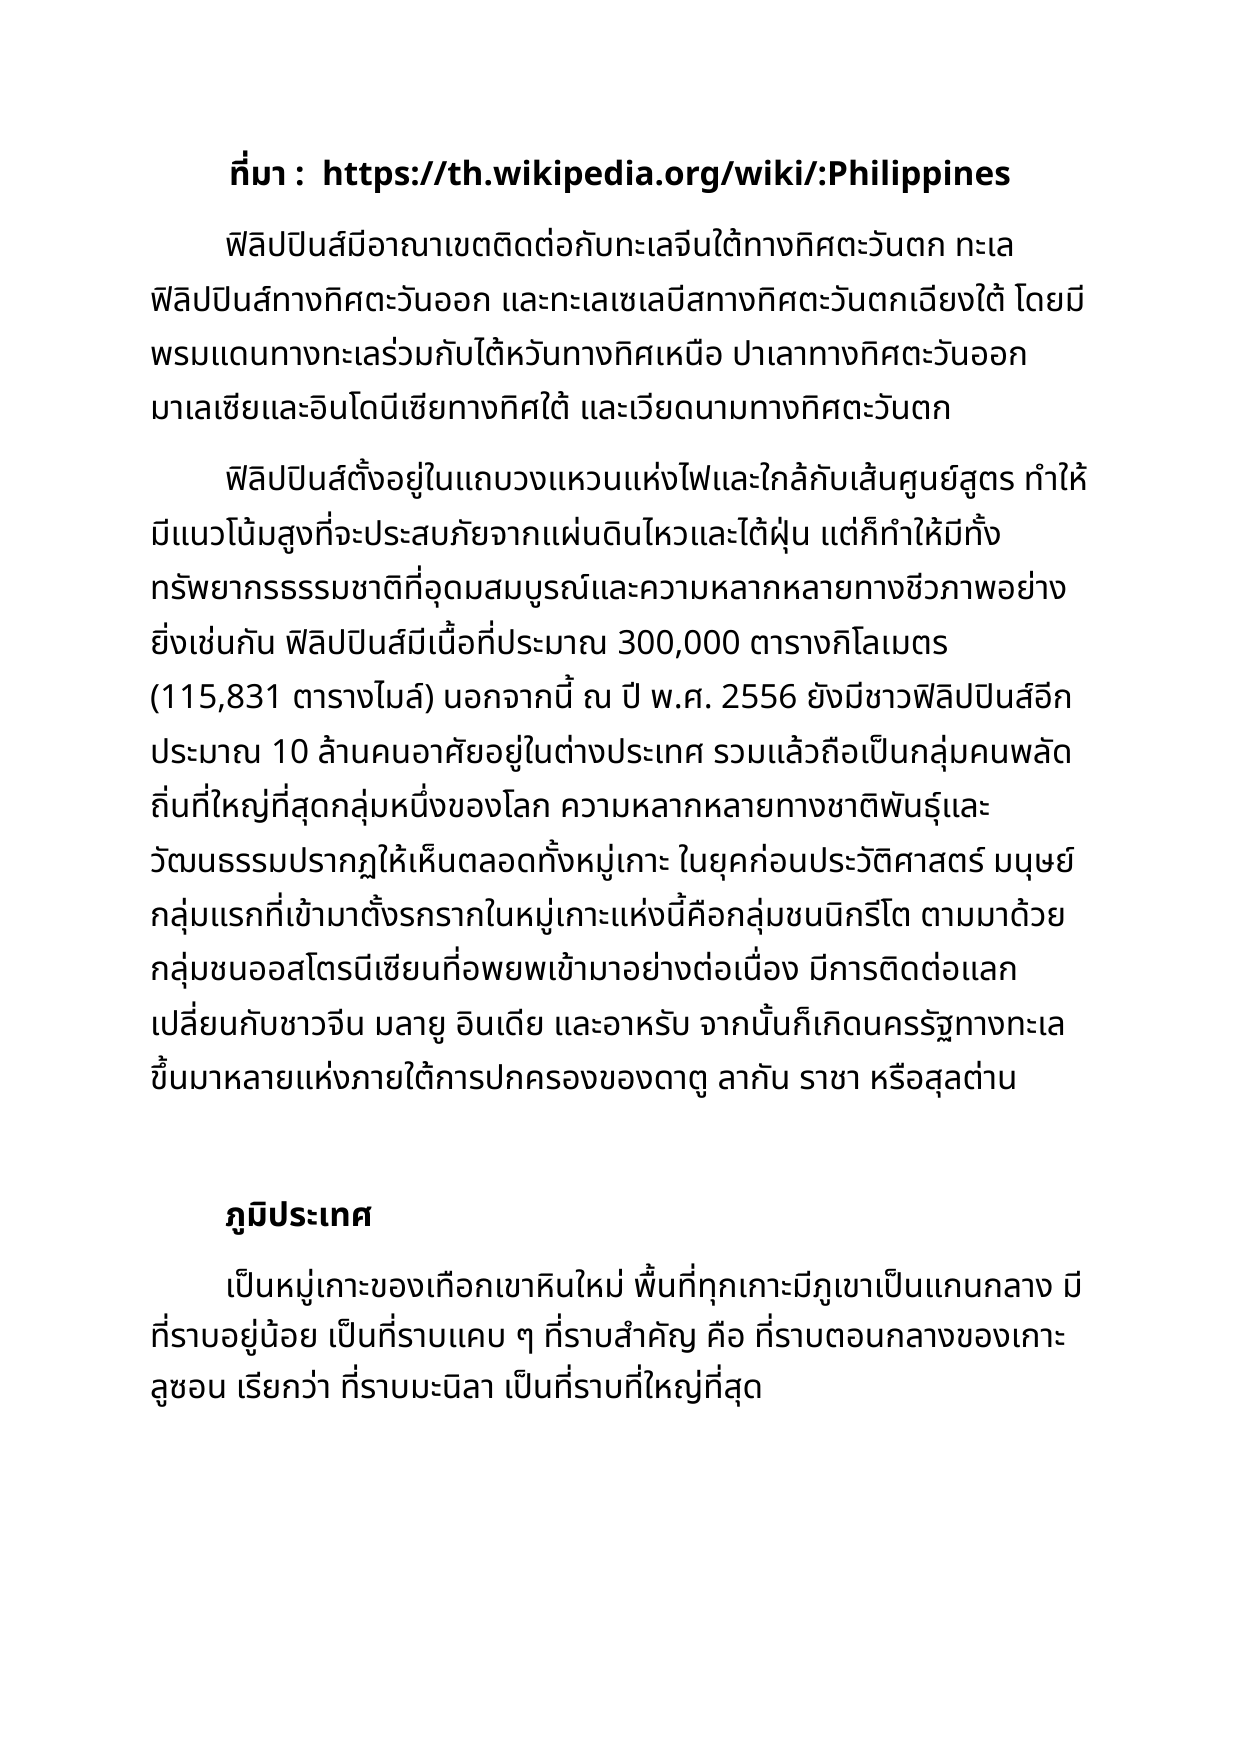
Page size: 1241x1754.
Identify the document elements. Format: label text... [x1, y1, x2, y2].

text ฟิลิปปินส์ตั้งอยู่ในแถบวงแหวนแห่งไฟและใกล้กับเส้นศูนย์สูตร ทำให้มีแนวโน้มสูงที่จะประสบภัยจากแผ่นดินไหวและไต้ฝุ่น แต่ก็ทำให้มีทั้งทรัพยากรธรรมชาติที่อุดมสมบูรณ์และความหลากหลายทางชีวภาพอย่างยิ่งเช่นกัน ฟิลิปปินส์มีเนื้อที่ประมาณ 300,000 ตารางกิโลเมตร (115,831 ตารางไมล์) นอกจากนี้ ณ ปี พ.ศ. 2556 ยังมีชาวฟิลิปปินส์อีกประมาณ 10 ล้านคนอาศัยอยู่ในต่างประเทศ รวมแล้วถือเป็นกลุ่มคนพลัดถิ่นที่ใหญ่ที่สุดกลุ่มหนึ่งของโลก ความหลากหลายทางชาติพันธุ์และวัฒนธรรมปรากฏให้เห็นตลอดทั้งหมู่เกาะ ในยุคก่อนประวัติศาสตร์ มนุษย์กลุ่มแรกที่เข้ามาตั้งรกรากในหมู่เกาะแห่งนี้คือกลุ่มชนนิกรีโต ตามมาด้วยกลุ่มชนออสโตรนีเซียนที่อพยพเข้ามาอย่างต่อเนื่อง มีการติดต่อแลกเปลี่ยนกับชาวจีน มลายู อินเดีย และอาหรับ จากนั้นก็เกิดนครรัฐทางทะเลขึ้นมาหลายแห่งภายใต้การปกครองของดาตู ลากัน ราชา หรือสุลต่าน [150, 455, 1090, 1104]
text ที่มา : https://th.wikipedia.org/wiki/:Philippines [150, 150, 1090, 201]
text ฟิลิปปินส์มีอาณาเขตติดต่อกับทะเลจีนใต้ทางทิศตะวันตก ทะเลฟิลิปปินส์ทางทิศตะวันออก และทะเลเซเลบีสทางทิศตะวันตกเฉียงใต้ โดยมีพรมแดนทางทะเลร่วมกับไต้หวันทางทิศเหนือ ปาเลาทางทิศตะวันออก มาเลเซียและอินโดนีเซียทางทิศใต้ และเวียดนามทางทิศตะวันตก [150, 221, 1090, 435]
text ภูมิประเทศ [150, 1191, 1090, 1241]
text เป็นหมู่เกาะของเทือกเขาหินใหม่ พื้นที่ทุกเกาะมีภูเขาเป็นแกนกลาง มีที่ราบอยู่น้อย เป็นที่ราบแคบ ๆ ที่ราบสำคัญ คือ ที่ราบตอนกลางของเกาะลูซอน เรียกว่า ที่ราบมะนิลา เป็นที่ราบที่ใหญ่ที่สุด [150, 1262, 1090, 1413]
